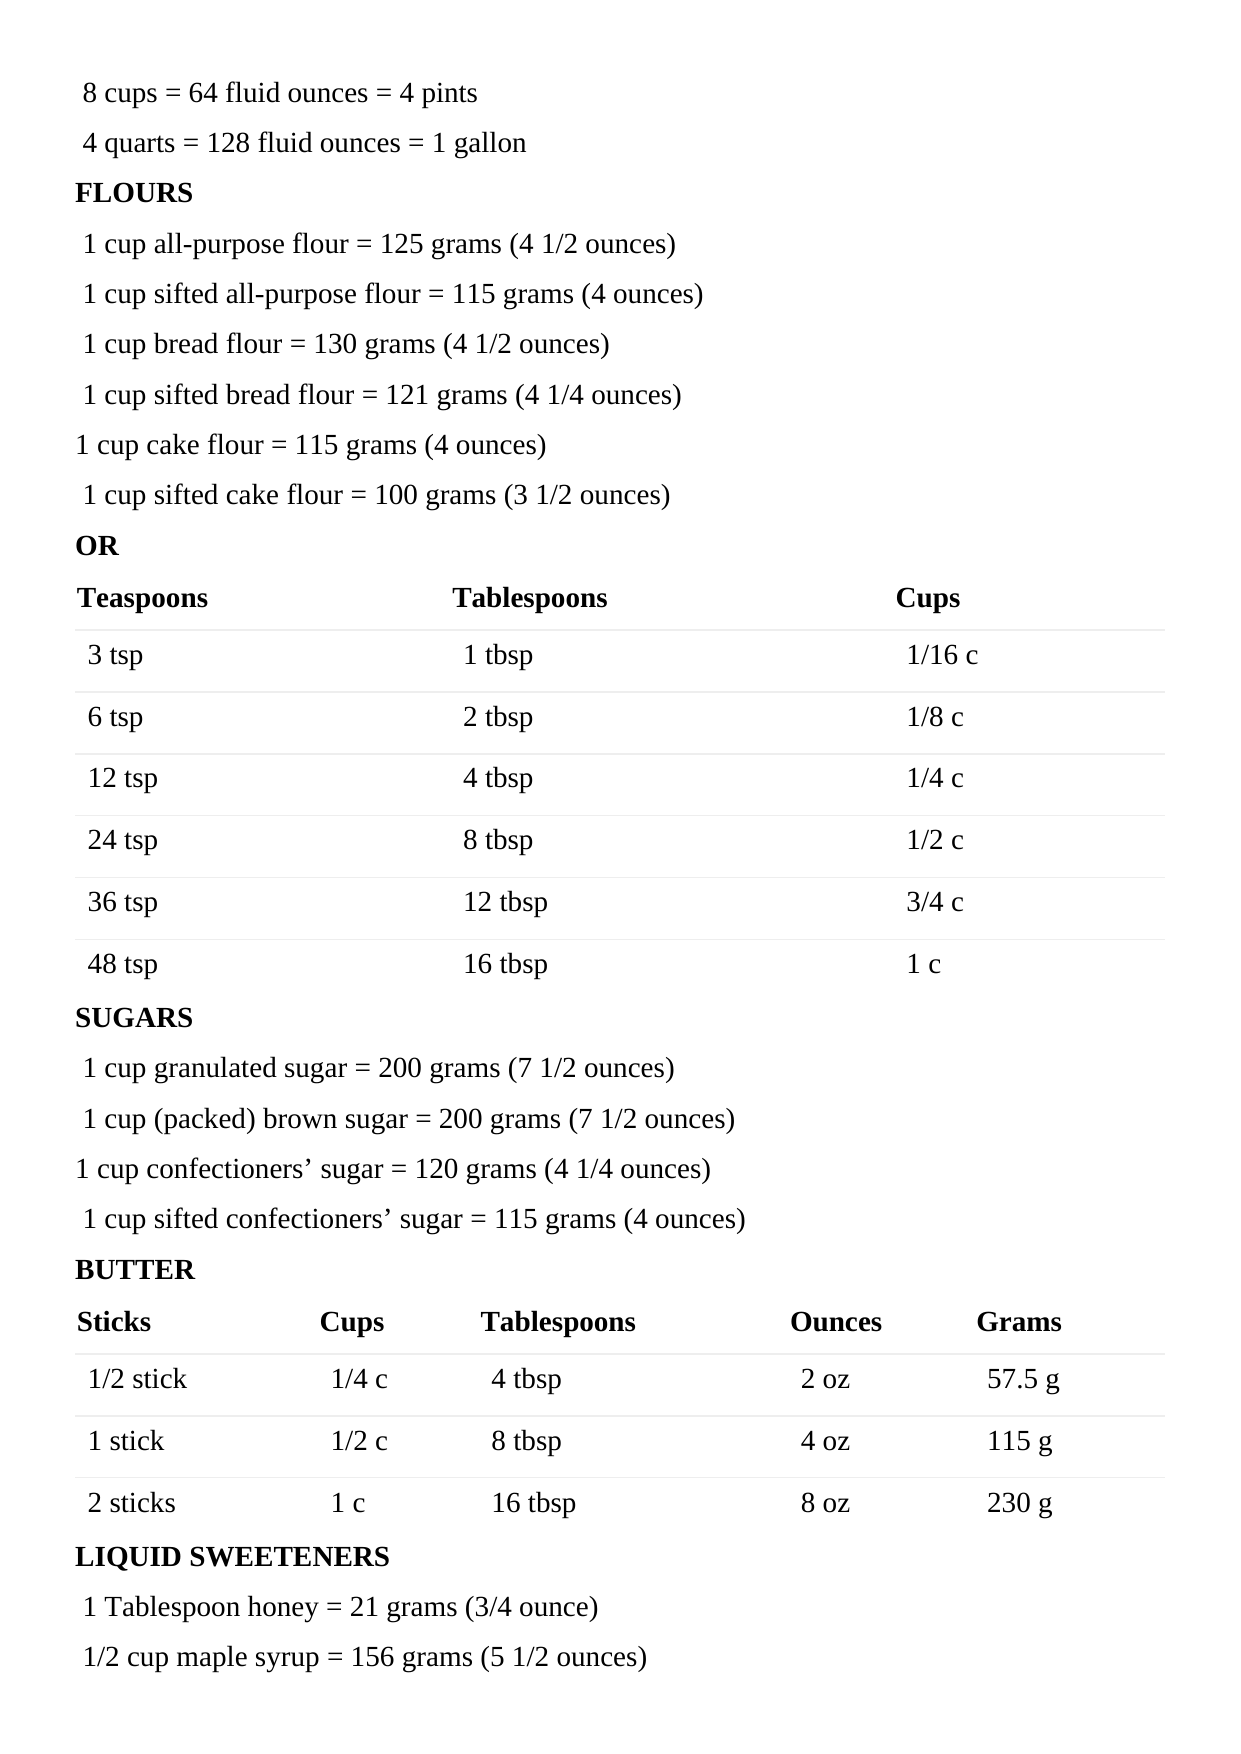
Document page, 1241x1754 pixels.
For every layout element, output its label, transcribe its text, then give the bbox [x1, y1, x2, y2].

table_header Tablespoons [450, 578, 894, 629]
table_cell 8 oz [788, 1478, 974, 1539]
table_cell 1 c [894, 940, 1165, 1000]
table_cell 57.5 g [974, 1355, 1165, 1415]
subtitle SUGARS [75, 1000, 1165, 1034]
table_cell 4 tbsp [479, 1355, 788, 1415]
subtitle 1 cup cake flour = 115 grams (4 ounces) [75, 427, 1165, 461]
table_header Tablespoons [479, 1302, 788, 1353]
table_cell 4 oz [788, 1417, 974, 1477]
table_cell 8 tbsp [450, 816, 894, 877]
table_cell 230 g [974, 1478, 1165, 1539]
table_cell 115 g [974, 1417, 1165, 1477]
subtitle 1 cup sifted all-purpose flour = 115 grams (4 ounces) [75, 276, 1165, 310]
table_cell 1/2 c [318, 1417, 479, 1477]
subtitle 1 cup (packed) brown sugar = 200 grams (7 1/2 ounces) [75, 1101, 1165, 1134]
table_cell 1/4 c [894, 755, 1165, 815]
table_cell 1 c [318, 1478, 479, 1539]
subtitle 1/2 cup maple syrup = 156 grams (5 1/2 ounces) [75, 1639, 1165, 1673]
table_header Sticks [75, 1302, 318, 1353]
table_cell 4 tbsp [450, 755, 894, 815]
subtitle 1 cup granulated sugar = 200 grams (7 1/2 ounces) [75, 1051, 1165, 1084]
table_header Cups [894, 578, 1165, 629]
subtitle 1 cup sifted confectioners’ sugar = 115 grams (4 ounces) [75, 1202, 1165, 1235]
table_cell 1/2 stick [75, 1355, 318, 1415]
table_cell 1/4 c [318, 1355, 479, 1415]
table_cell 1/2 c [894, 816, 1165, 877]
subtitle 1 Tablespoon honey = 21 grams (3/4 ounce) [75, 1589, 1165, 1623]
subtitle LIQUID SWEETENERS [75, 1539, 1165, 1572]
table_cell 1 stick [75, 1417, 318, 1477]
table_cell 3 tsp [75, 631, 450, 691]
table_header Cups [318, 1302, 479, 1353]
table_header Teaspoons [75, 578, 450, 629]
table_cell 16 tbsp [479, 1478, 788, 1539]
table_cell 1/16 c [894, 631, 1165, 691]
subtitle 1 cup sifted cake flour = 100 grams (3 1/2 ounces) [75, 477, 1165, 511]
subtitle OR [75, 528, 1165, 561]
subtitle 1 cup sifted bread flour = 121 grams (4 1/4 ounces) [75, 377, 1165, 410]
subtitle BUTTER [75, 1252, 1165, 1285]
table_header Ounces [788, 1302, 974, 1353]
subtitle FLOURS [75, 176, 1165, 209]
table_cell 6 tsp [75, 693, 450, 753]
table_cell 8 tbsp [479, 1417, 788, 1477]
table_cell 1 tbsp [450, 631, 894, 691]
subtitle 1 cup all-purpose flour = 125 grams (4 1/2 ounces) [75, 226, 1165, 259]
table_cell 48 tsp [75, 940, 450, 1000]
table_cell 2 sticks [75, 1478, 318, 1539]
subtitle 8 cups = 64 fluid ounces = 4 pints [75, 75, 1165, 108]
table_header Grams [974, 1302, 1165, 1353]
table_cell 3/4 c [894, 878, 1165, 938]
table_cell 36 tsp [75, 878, 450, 938]
subtitle 1 cup bread flour = 130 grams (4 1/2 ounces) [75, 327, 1165, 360]
table_cell 12 tbsp [450, 878, 894, 938]
table_cell 24 tsp [75, 816, 450, 877]
table_cell 16 tbsp [450, 940, 894, 1000]
table_cell 1/8 c [894, 693, 1165, 753]
table_cell 12 tsp [75, 755, 450, 815]
table_cell 2 oz [788, 1355, 974, 1415]
table_cell 2 tbsp [450, 693, 894, 753]
subtitle 4 quarts = 128 fluid ounces = 1 gallon [75, 125, 1165, 159]
subtitle 1 cup confectioners’ sugar = 120 grams (4 1/4 ounces) [75, 1151, 1165, 1185]
